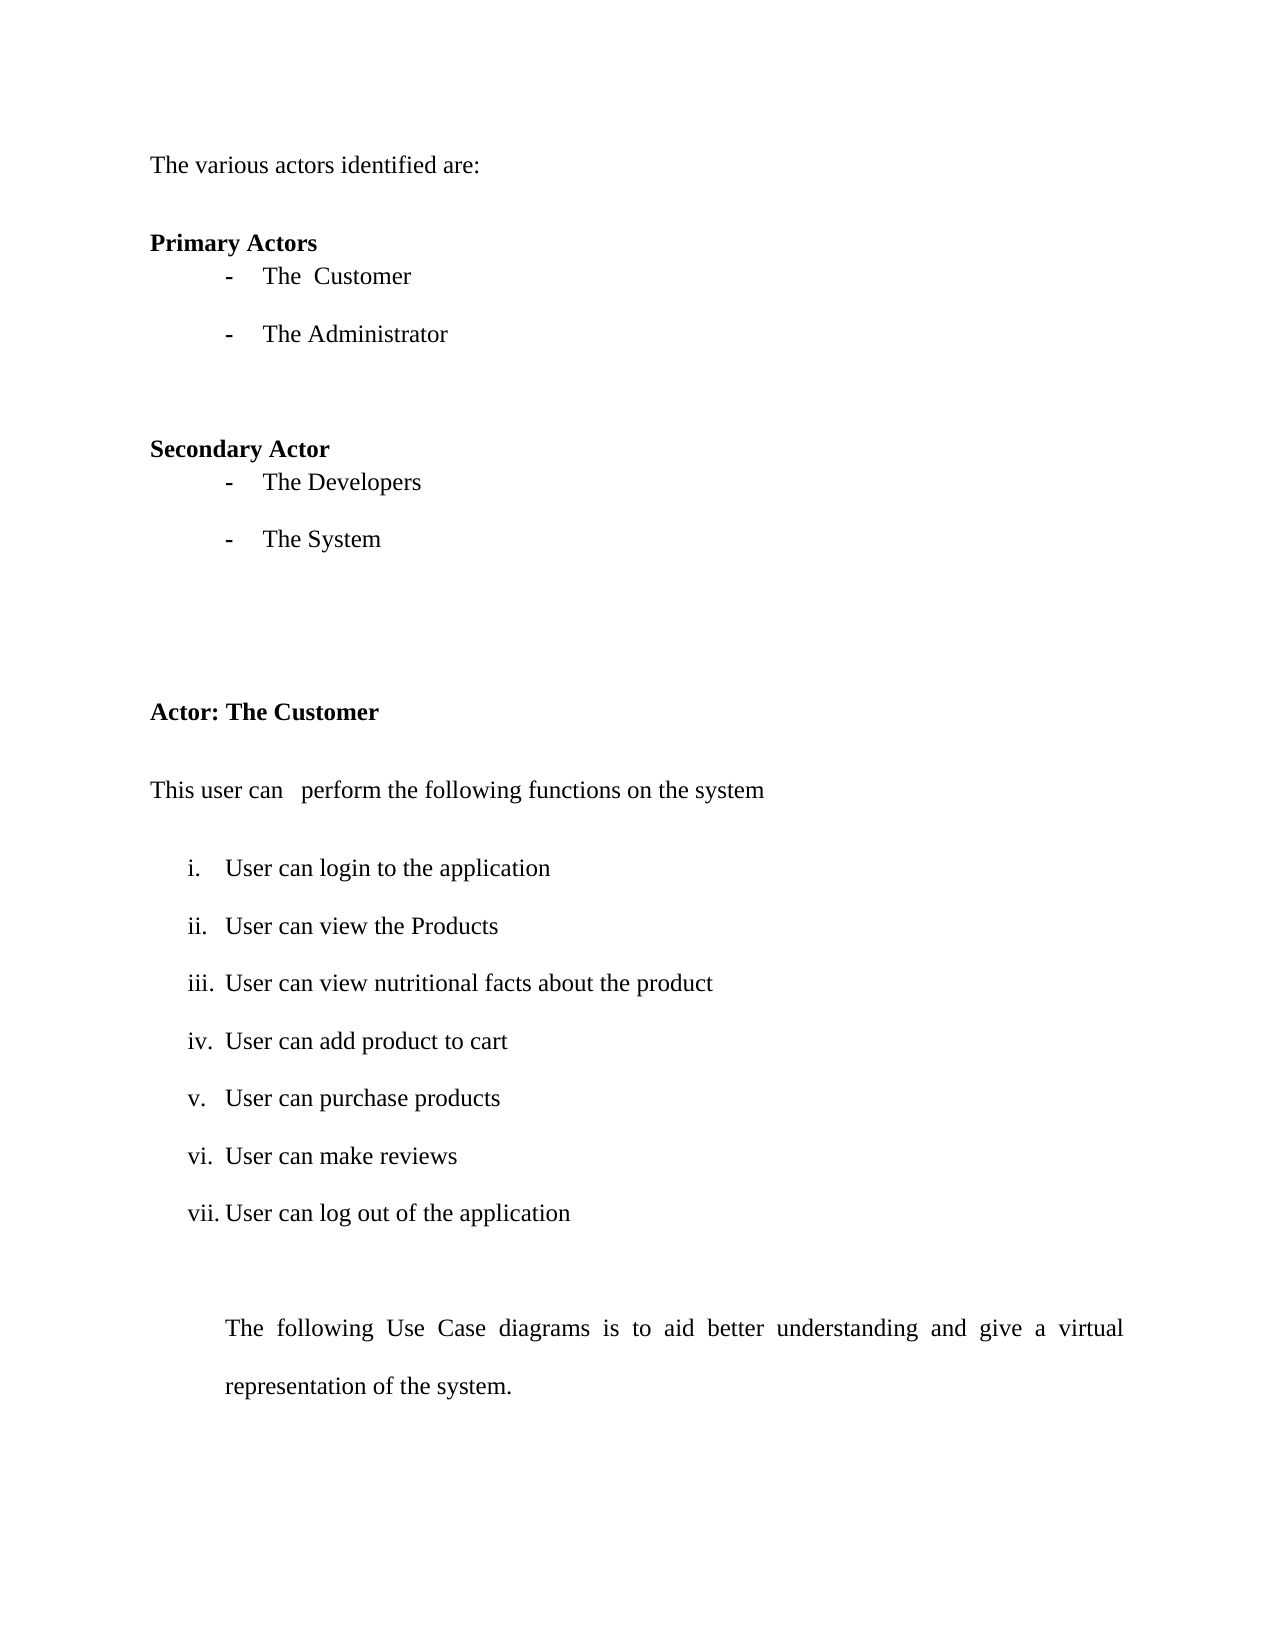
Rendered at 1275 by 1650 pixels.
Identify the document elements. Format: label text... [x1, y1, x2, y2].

list User can log out of the application [187, 1198, 1125, 1227]
text Primary Actors [150, 228, 1125, 257]
text The various actors identified are: [150, 150, 1125, 179]
list User can purchase products [187, 1083, 1125, 1112]
list User can view nutritional facts about the product [187, 968, 1125, 997]
text The following Use Case diagrams is to aid better understanding and give a virtual representation of the system. [225, 1313, 1125, 1400]
list The Developers [225, 467, 1125, 496]
list The Administrator [225, 319, 1125, 348]
list The System [225, 524, 1125, 553]
text Secondary Actor [150, 434, 1125, 463]
list User can login to the application [187, 853, 1125, 882]
text Actor: The Customer [150, 697, 1125, 726]
list User can make reviews [187, 1141, 1125, 1170]
list The Customer [225, 261, 1125, 290]
list User can view the Products [187, 911, 1125, 940]
text This user can “perform the following functions on the system” [150, 775, 1125, 804]
list User can add product to cart [187, 1026, 1125, 1055]
